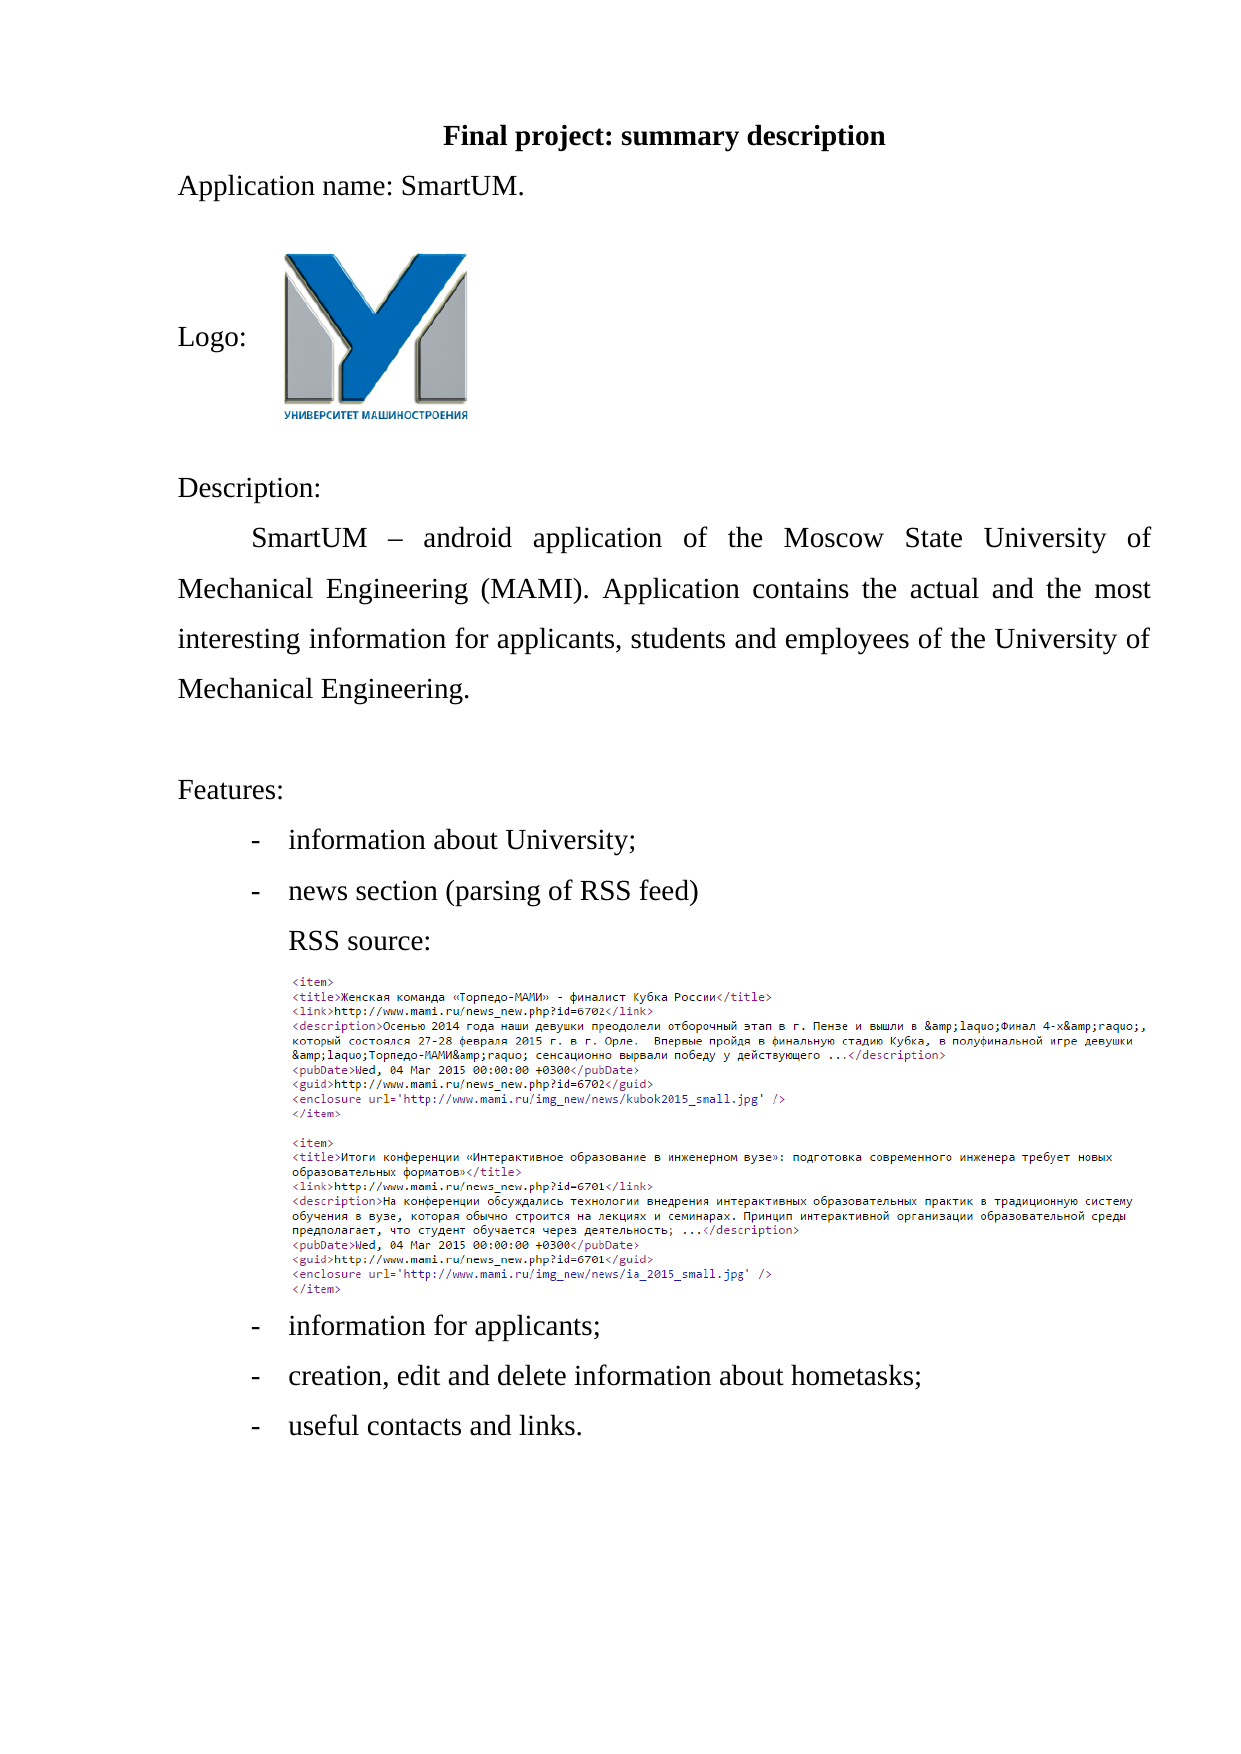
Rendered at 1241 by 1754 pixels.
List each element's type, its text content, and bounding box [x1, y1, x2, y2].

text Description: [177, 470, 1152, 504]
list RSS source: [288, 923, 1152, 957]
list creation, edit and delete information about hometasks; [251, 1358, 1152, 1392]
picture [288, 973, 1157, 1294]
text Logo: [177, 319, 1152, 353]
text SmartUM – android application of the Moscow State University of Mechanical Engineering (MAMI). Application contains the actual and the most interesting information for applicants, students and employees of the University of Mechanical Engineering. [177, 521, 1152, 705]
list news section (parsing of RSS feed) [251, 873, 1152, 906]
picture [284, 245, 468, 319]
text Features: [177, 772, 1152, 806]
list information about University; [251, 822, 1152, 856]
text Final project: summary description [177, 118, 1152, 152]
picture [284, 353, 468, 429]
list useful contacts and links. [251, 1408, 1152, 1442]
list information for applicants; [251, 1308, 1152, 1341]
text Application name: SmartUM. [177, 168, 1152, 202]
